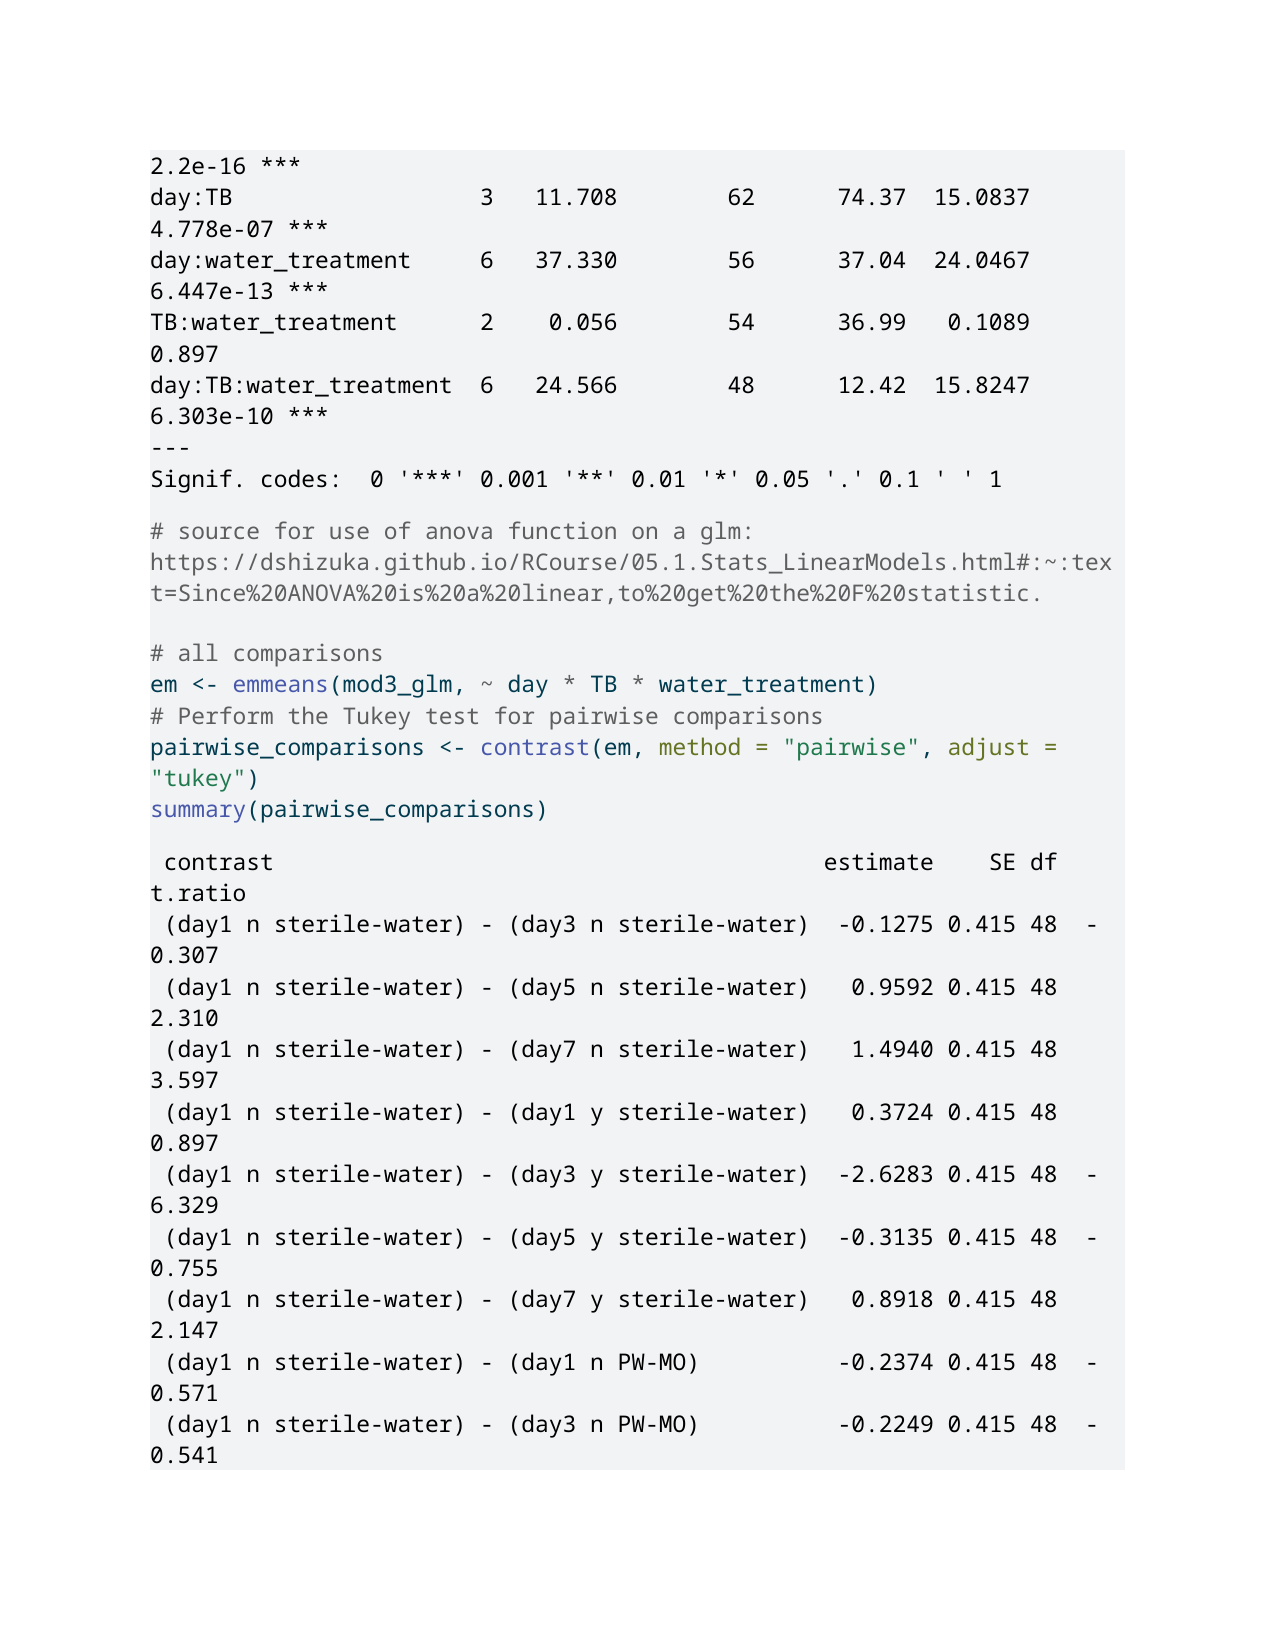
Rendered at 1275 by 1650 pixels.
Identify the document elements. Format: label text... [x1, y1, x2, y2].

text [150, 150, 1125, 494]
text # source for use of anova function on a glm: https://dshizuka.github.io/RCourse/05.1.Stats_LinearModels.html#:~:text=Since%20ANOVA%20is%20a%20linear,to%20get%20the%20F%20statistic. # all comparisons em <- emmeans(mod3_glm, ~ day * TB * water_treatment) # Perform the Tukey test for pairwise comparisons pairwise_comparisons <- contrast(em, method = "pairwise", adjust = "tukey") summary(pairwise_comparisons) [150, 514, 1125, 824]
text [150, 845, 1125, 1470]
